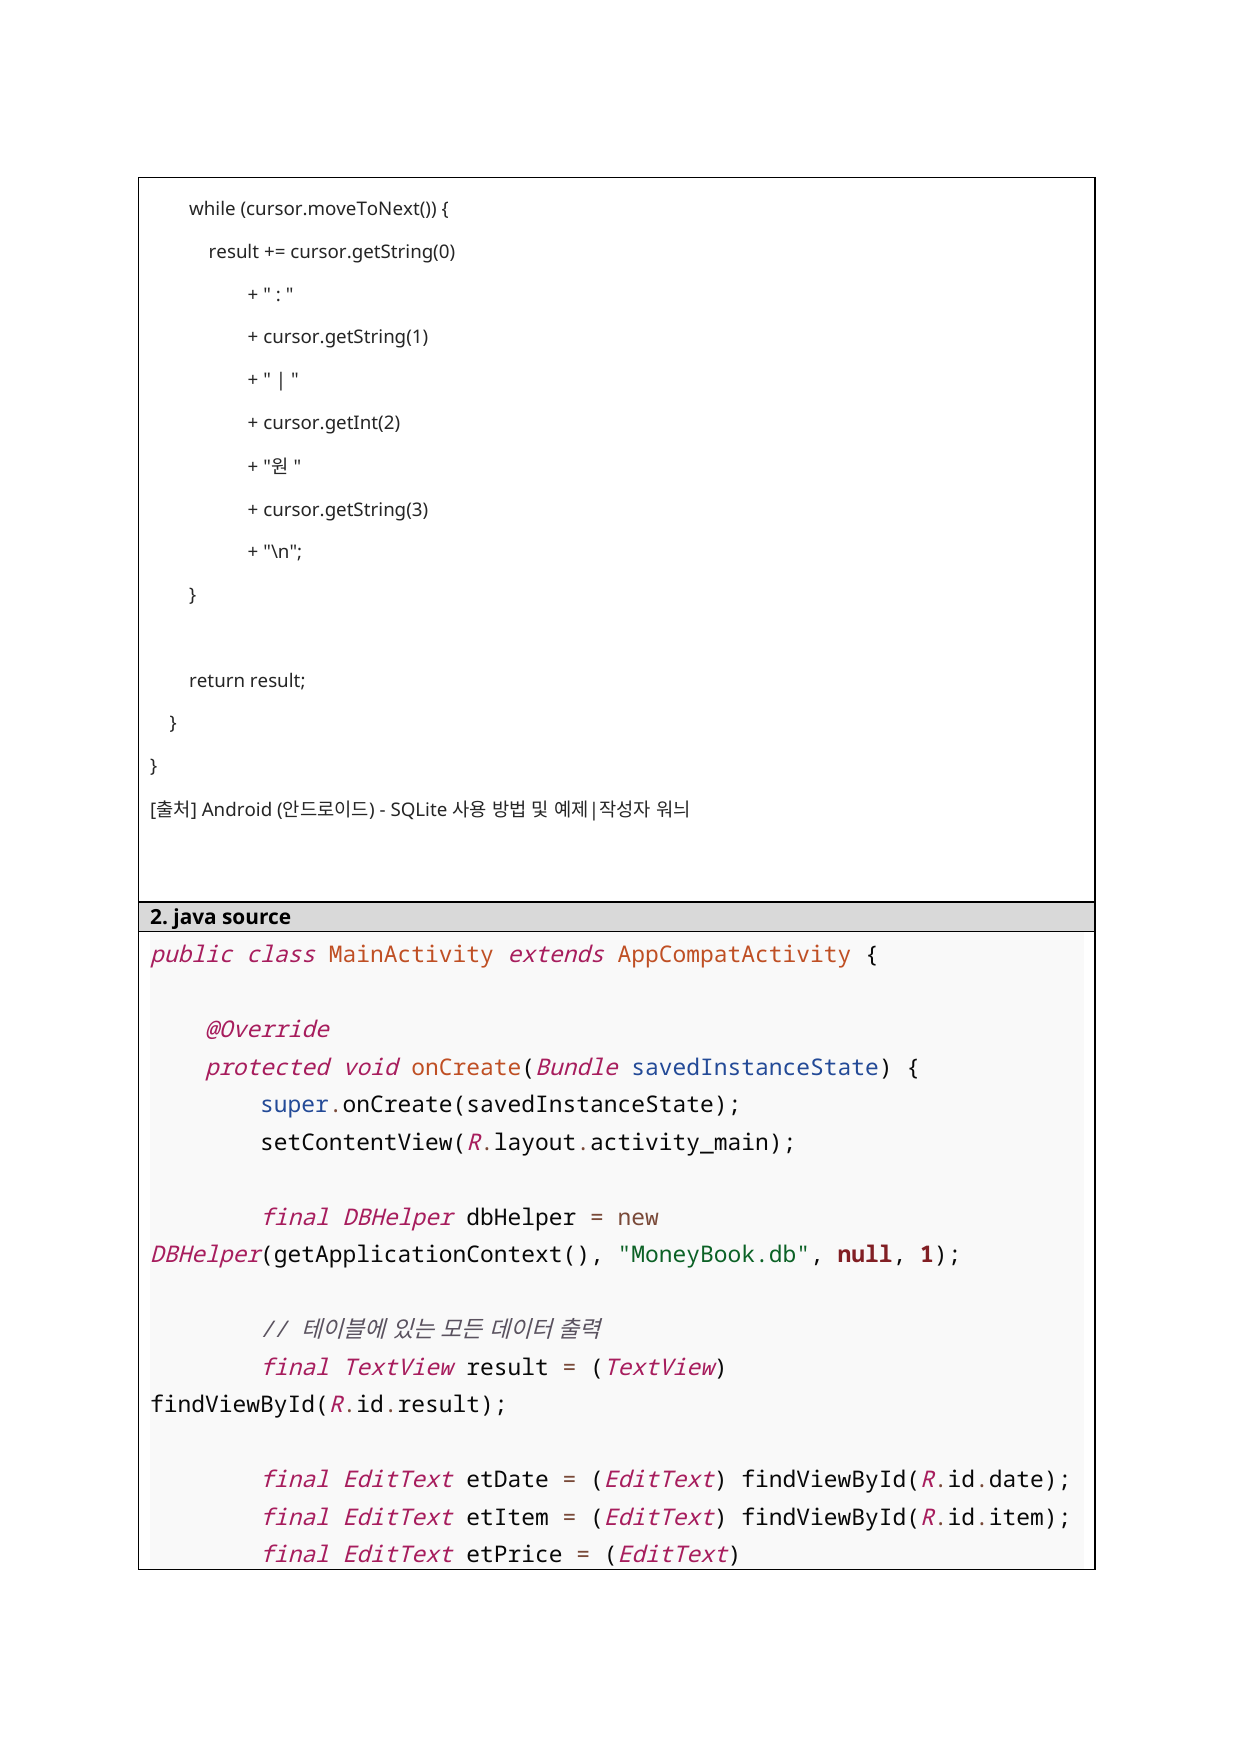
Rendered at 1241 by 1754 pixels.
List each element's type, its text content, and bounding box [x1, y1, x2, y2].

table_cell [139, 178, 1094, 901]
table_cell 2. java source [139, 903, 1094, 931]
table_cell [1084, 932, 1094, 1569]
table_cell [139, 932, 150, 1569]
